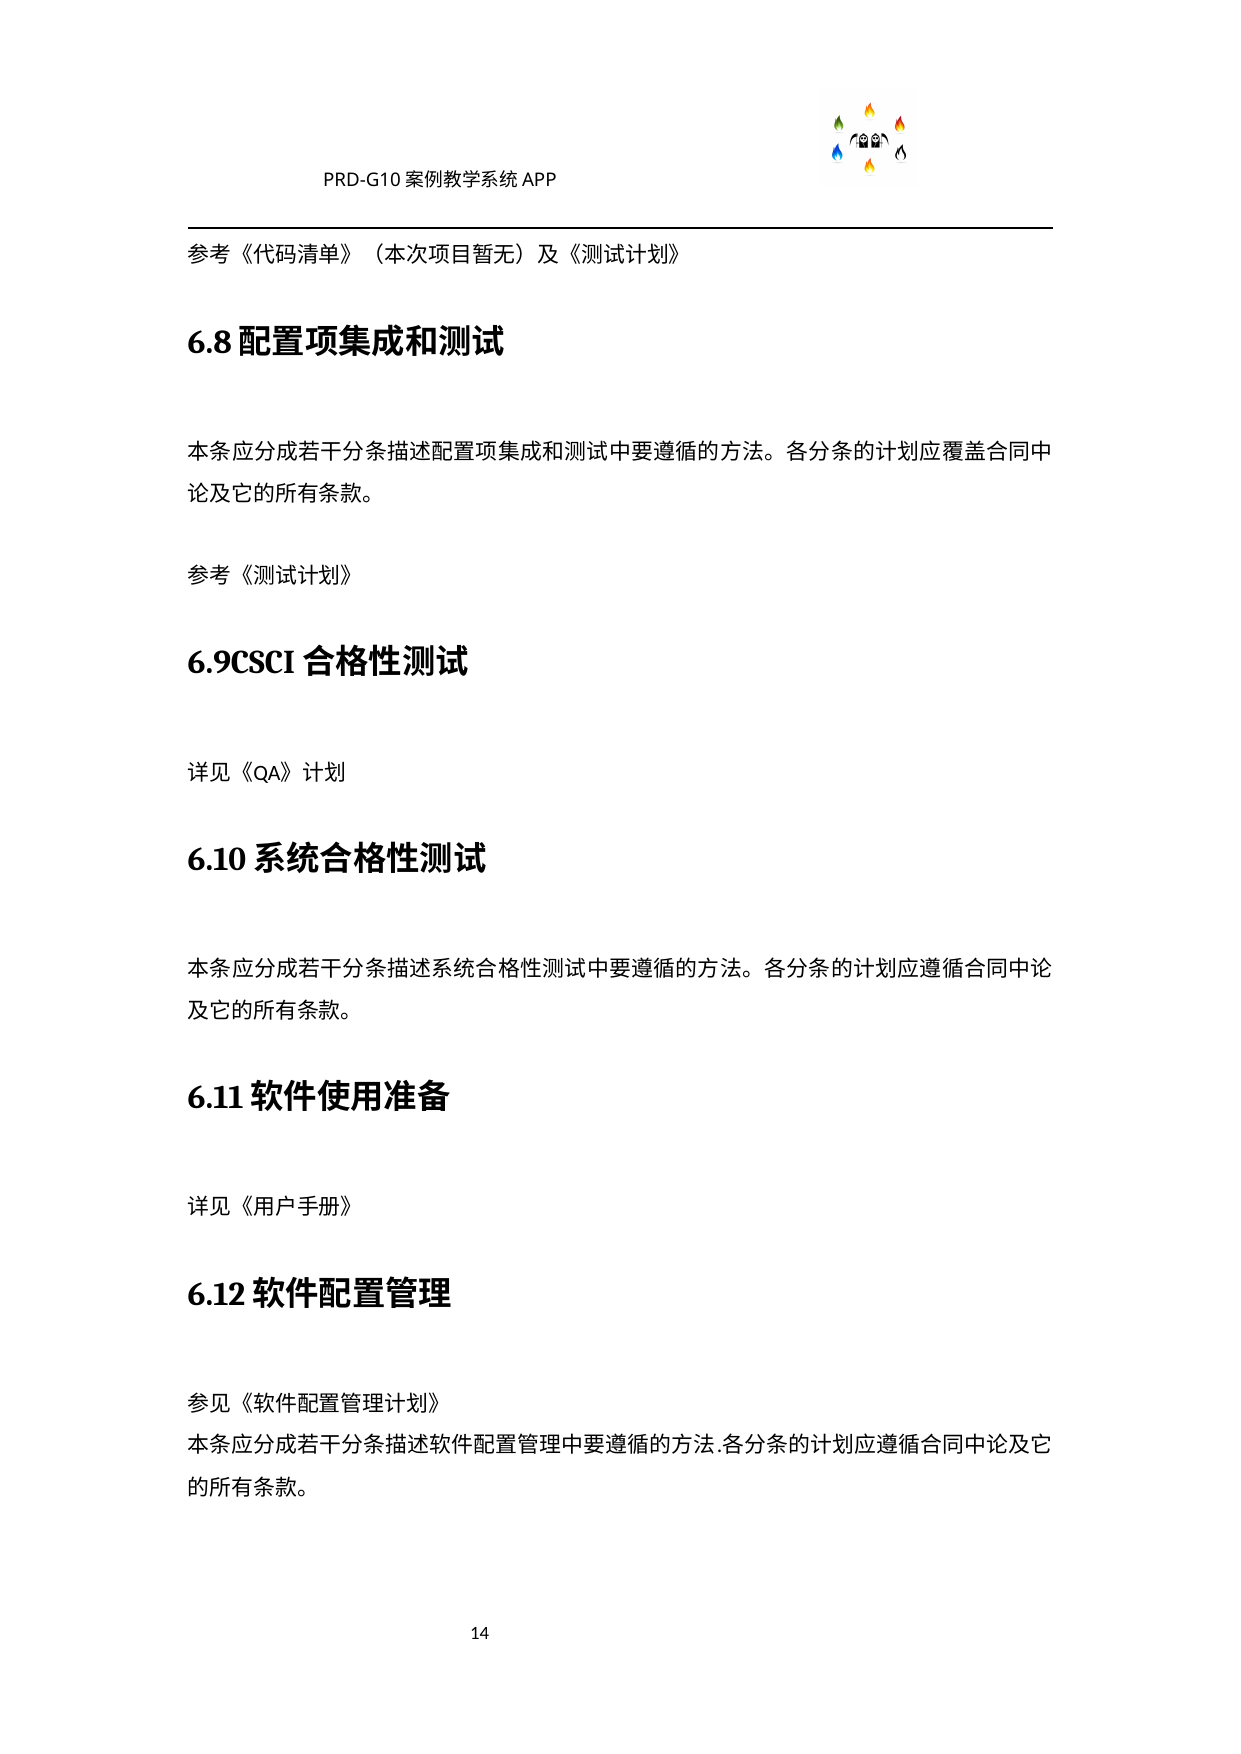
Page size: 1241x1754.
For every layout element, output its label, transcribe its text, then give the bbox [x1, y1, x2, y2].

subtitle 6.8配置项集成和测试 [187, 306, 1053, 371]
text 详见《QA》计划 [187, 754, 1053, 787]
subtitle 6.10系统合格性测试 [187, 823, 1053, 888]
subtitle 6.12软件配置管理 [187, 1258, 1053, 1323]
text 本条应分成若干分条描述软件配置管理中要遵循的方法.各分条的计划应遵循合同中论及它的所有条款。 [187, 1427, 1053, 1502]
subtitle 6.9CSCI合格性测试 [187, 627, 1053, 692]
subtitle 6.11软件使用准备 [187, 1062, 1053, 1127]
text 参考《测试计划》 [187, 558, 1053, 590]
text 本条应分成若干分条描述配置项集成和测试中要遵循的方法。各分条的计划应覆盖合同中论及它的所有条款。 [187, 433, 1053, 508]
text 详见《用户手册》 [187, 1189, 1053, 1221]
text 参考《代码清单》（本次项目暂无）及《测试计划》 [187, 237, 1053, 269]
text 本条应分成若干分条描述系统合格性测试中要遵循的方法。各分条的计划应遵循合同中论及它的所有条款。 [187, 950, 1053, 1025]
picture [820, 88, 918, 187]
text 参见《软件配置管理计划》 [187, 1385, 1053, 1418]
